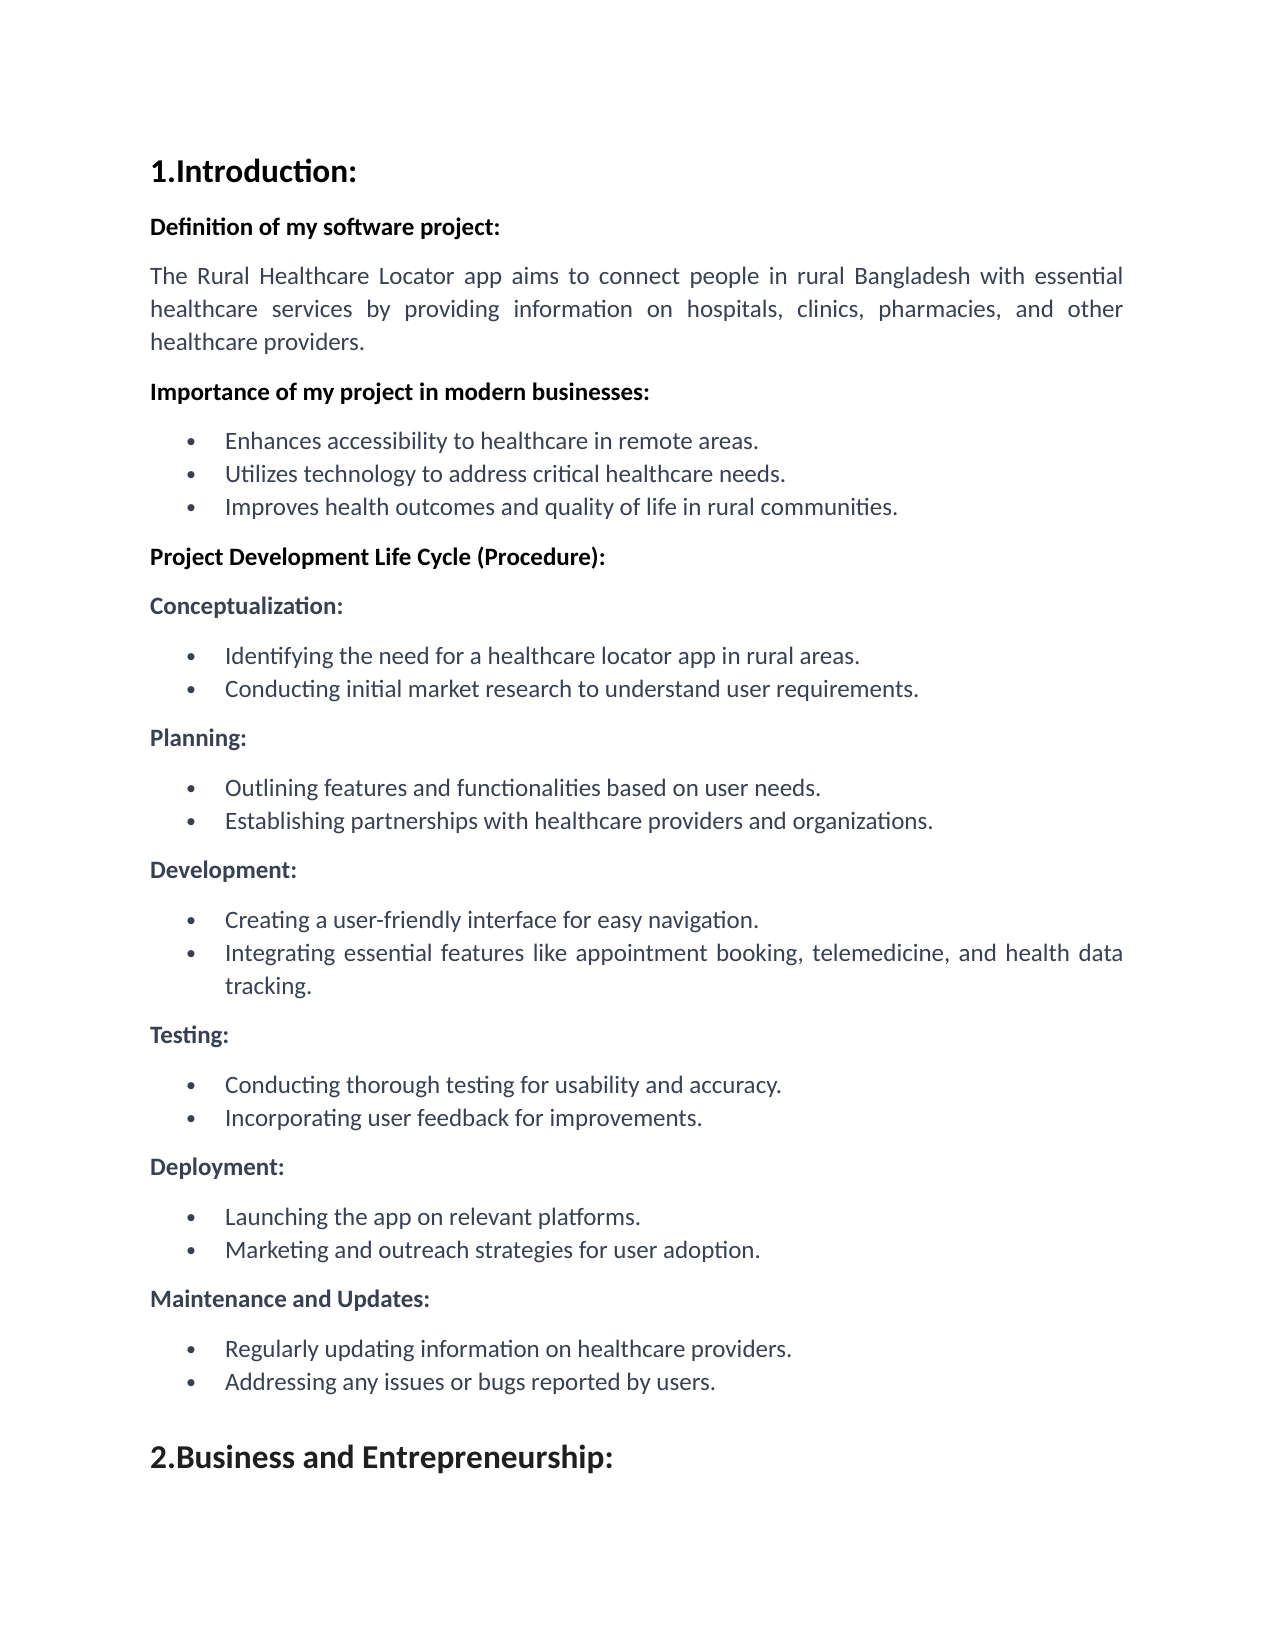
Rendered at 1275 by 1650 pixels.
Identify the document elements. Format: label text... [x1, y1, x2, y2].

text Maintenance and Updates: [150, 1283, 1125, 1314]
list Regularly updating information on healthcare providers. [187, 1333, 1125, 1364]
list Conducting initial market research to understand user requirements. [187, 673, 1125, 703]
text Planning: [150, 722, 1125, 753]
list Improves health outcomes and quality of life in rural communities. [187, 491, 1125, 522]
list Establishing partnerships with healthcare providers and organizations. [187, 805, 1125, 835]
list Addressing any issues or bugs reported by users. [187, 1366, 1125, 1397]
list Creating a user-friendly interface for easy navigation. [187, 904, 1125, 934]
text Deployment: [150, 1151, 1125, 1182]
list Conducting thorough testing for usability and accuracy. [187, 1069, 1125, 1099]
list Utilizes technology to address critical healthcare needs. [187, 458, 1125, 489]
text The Rural Healthcare Locator app aims to connect people in rural Bangladesh with essential healthcare services by providing information on hospitals, clinics, pharmacies, and other healthcare providers. [150, 260, 1125, 357]
list Marketing and outreach strategies for user adoption. [187, 1234, 1125, 1264]
text Testing: [150, 1019, 1125, 1050]
text Development: [150, 854, 1125, 885]
text Conceptualization: [150, 590, 1125, 621]
text Definition of my software project: [150, 211, 1125, 241]
text Project Development Life Cycle (Procedure): [150, 541, 1125, 571]
text 1.Introduction: [150, 150, 1125, 191]
list Identifying the need for a healthcare locator app in rural areas. [187, 640, 1125, 670]
list Integrating essential features like appointment booking, telemedicine, and health data tracking. [187, 937, 1125, 1000]
list Enhances accessibility to healthcare in remote areas. [187, 425, 1125, 456]
text Importance of my project in modern businesses: [150, 376, 1125, 406]
list Incorporating user feedback for improvements. [187, 1102, 1125, 1132]
list Launching the app on relevant platforms. [187, 1201, 1125, 1232]
text 2.Business and Entrepreneurship: [150, 1436, 1125, 1477]
list Outlining features and functionalities based on user needs. [187, 772, 1125, 802]
